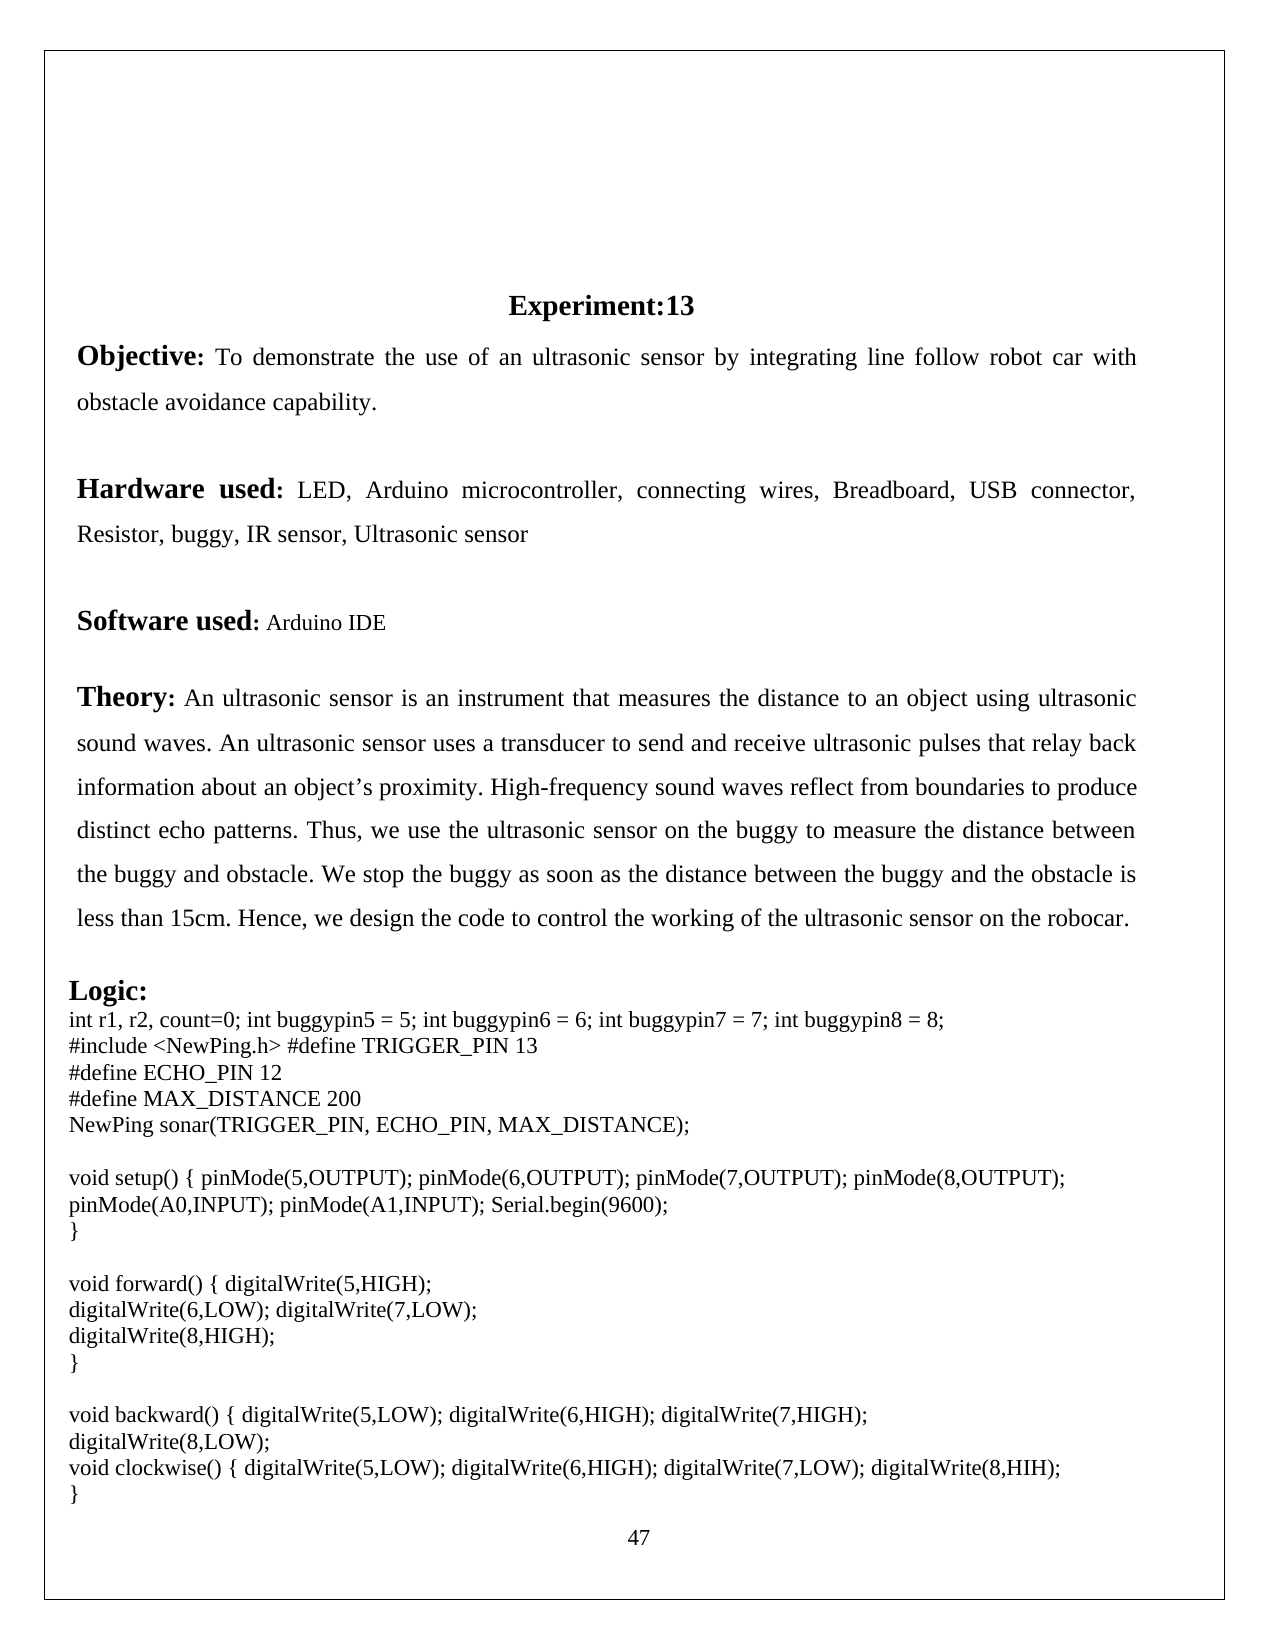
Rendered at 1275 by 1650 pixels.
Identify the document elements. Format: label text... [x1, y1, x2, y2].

text void clockwise() { digitalWrite(5,LOW); digitalWrite(6,HIGH); digitalWrite(7,LOW); digitalWrite(8,HIH); [68, 1454, 1208, 1481]
text } [68, 1217, 1208, 1243]
text int r1, r2, count=0; int buggypin5 = 5; int buggypin6 = 6; int buggypin7 = 7; int buggypin8 = 8; [68, 1006, 1208, 1032]
text NewPing sonar(TRIGGER_PIN, ECHO_PIN, MAX_DISTANCE); [68, 1112, 1208, 1138]
text Software used: Arduino IDE [77, 603, 1208, 637]
text #include <NewPing.h> #define TRIGGER_PIN 13 [68, 1032, 1208, 1059]
text digitalWrite(8,HIGH); [68, 1322, 1208, 1349]
subtitle Experiment:13 [419, 288, 1208, 322]
text #define MAX_DISTANCE 200 [68, 1085, 1208, 1112]
text digitalWrite(8,LOW); [68, 1428, 1208, 1454]
text Hardware used: LED, Arduino microcontroller, connecting wires, Breadboard, USB connector, Resistor, buggy, IR sensor, Ultrasonic sensor [77, 471, 1137, 548]
text } [68, 1349, 1208, 1375]
text void backward() { digitalWrite(5,LOW); digitalWrite(6,HIGH); digitalWrite(7,HIGH); [68, 1401, 1208, 1428]
text Theory: An ultrasonic sensor is an instrument that measures the distance to an object using ultrasonic sound waves. An ultrasonic sensor uses a transducer to send and receive ultrasonic pulses that relay back information about an object’s proximity. High-frequency sound waves reflect from boundaries to produce distinct echo patterns. Thus, we use the ultrasonic sensor on the buggy to measure the distance between the buggy and obstacle. We stop the buggy as soon as the distance between the buggy and the obstacle is less than 15cm. Hence, we design the code to control the working of the ultrasonic sensor on the robocar. [77, 679, 1138, 932]
text void setup() { pinMode(5,OUTPUT); pinMode(6,OUTPUT); pinMode(7,OUTPUT); pinMode(8,OUTPUT); pinMode(A0,INPUT); pinMode(A1,INPUT); Serial.begin(9600); [68, 1164, 1208, 1217]
text #define ECHO_PIN 12 [68, 1059, 1208, 1085]
text digitalWrite(6,LOW); digitalWrite(7,LOW); [68, 1296, 1208, 1322]
text } [68, 1481, 1208, 1507]
text void forward() { digitalWrite(5,HIGH); [68, 1270, 1208, 1296]
subtitle Logic: [68, 973, 1208, 1006]
text Objective: To demonstrate the use of an ultrasonic sensor by integrating line follow robot car with obstacle avoidance capability. [77, 338, 1138, 416]
